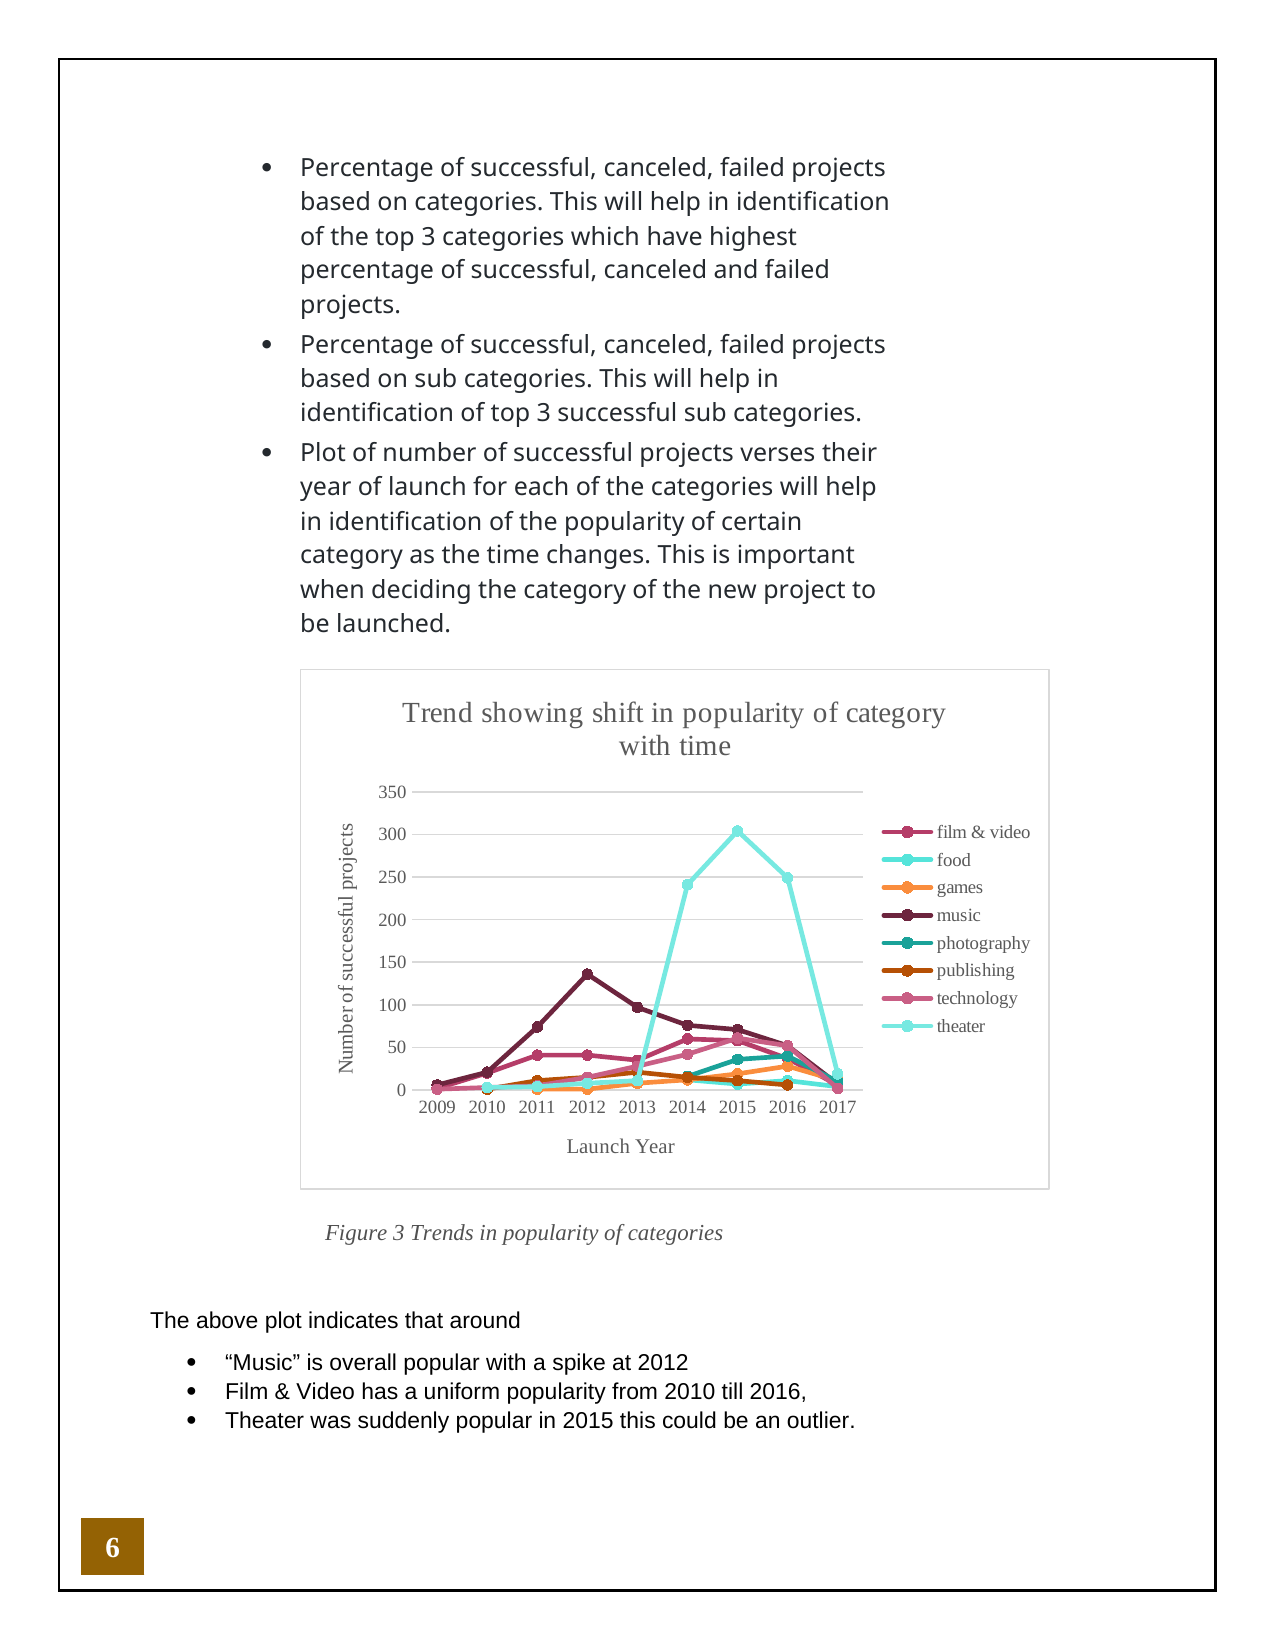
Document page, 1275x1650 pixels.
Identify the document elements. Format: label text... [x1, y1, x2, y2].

list Plot of number of successful projects verses their year of launch for each of the categories will help in identification of the popularity of certain category as the time changes. This is important when deciding the category of the new project to be launched. [262, 435, 900, 639]
list “Music” is overall popular with a spike at 2012 [187, 1349, 900, 1375]
list Percentage of successful, canceled, failed projects based on sub categories. This will help in identification of top 3 successful sub categories. [262, 327, 900, 429]
list Theater was suddenly popular in 2015 this could be an outlier. [187, 1407, 900, 1433]
text The above plot indicates that around [150, 1307, 900, 1334]
list Percentage of successful, canceled, failed projects based on categories. This will help in identification of the top 3 categories which have highest percentage of successful, canceled and failed projects. [262, 150, 900, 320]
list Film & Video has a uniform popularity from 2010 till 2016, [187, 1378, 900, 1404]
